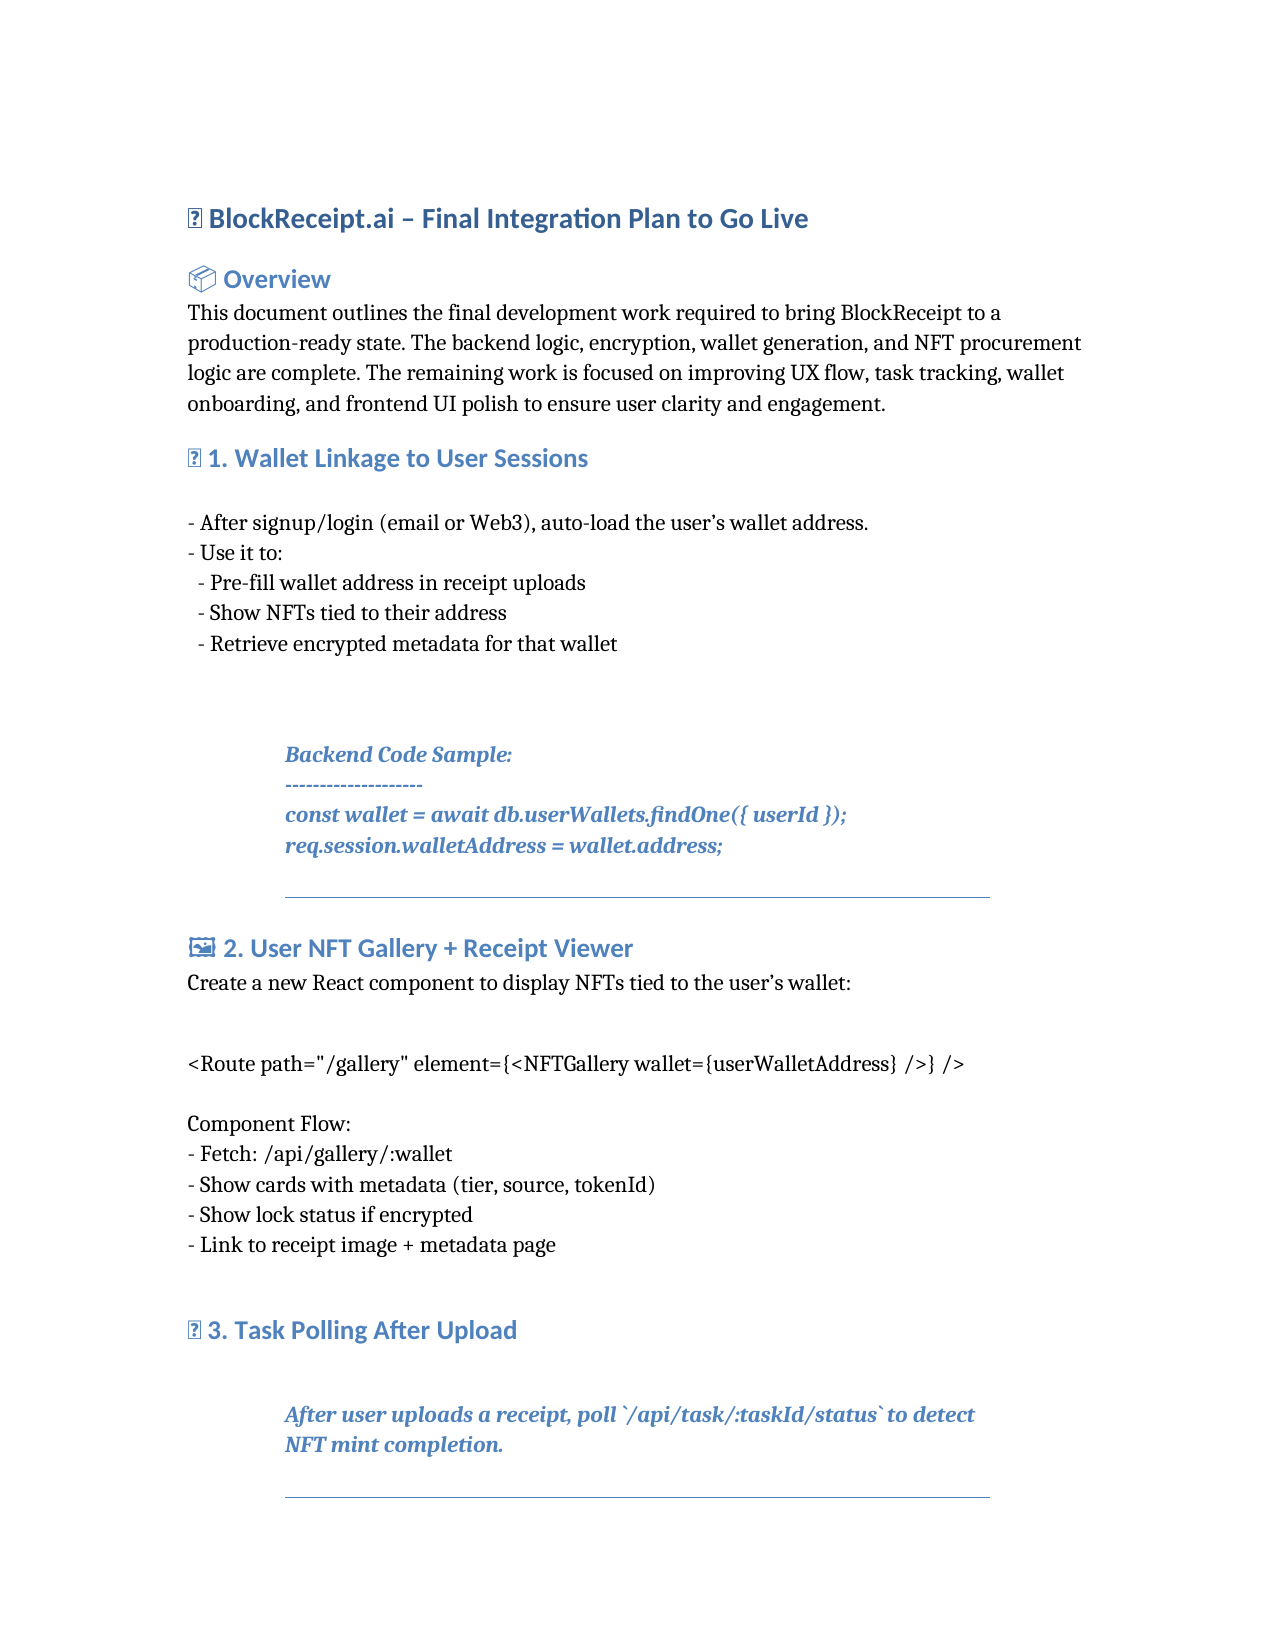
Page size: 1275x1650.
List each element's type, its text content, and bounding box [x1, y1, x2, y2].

text Create a new React component to display NFTs tied to the user’s wallet: [187, 969, 1087, 996]
subtitle 🚀 BlockReceipt.ai – Final Integration Plan to Go Live [187, 200, 1087, 236]
text Backend Code Sample: -------------------- const wallet = await db.userWallets.findOne({ userId }); req.session.walletAddress = wallet.address; [285, 712, 990, 897]
text - After signup/login (email or Web3), auto-load the user’s wallet address. - Use it to: - Pre-fill wallet address in receipt uploads - Show NFTs tied to their address - Retrieve encrypted metadata for that wallet [187, 479, 1087, 687]
text <Route path="/gallery" element={<NFTGallery wallet={userWalletAddress} />} /> Component Flow: - Fetch: /api/gallery/:wallet - Show cards with metadata (tier, source, tokenId) - Show lock status if encrypted - Link to receipt image + metadata page [187, 1020, 1087, 1288]
subtitle 🔁 3. Task Polling After Upload [187, 1313, 1087, 1346]
subtitle 👛 1. Wallet Linkage to User Sessions [187, 441, 1087, 474]
text This document outlines the final development work required to bring BlockReceipt to a production-ready state. The backend logic, encryption, wallet generation, and NFT procurement logic are complete. The remaining work is focused on improving UX flow, task tracking, wallet onboarding, and frontend UI polish to ensure user clarity and engagement. [187, 300, 1087, 417]
subtitle 📦 Overview [187, 262, 1087, 295]
subtitle 🖼 2. User NFT Gallery + Receipt Viewer [187, 931, 1087, 964]
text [285, 1372, 990, 1497]
